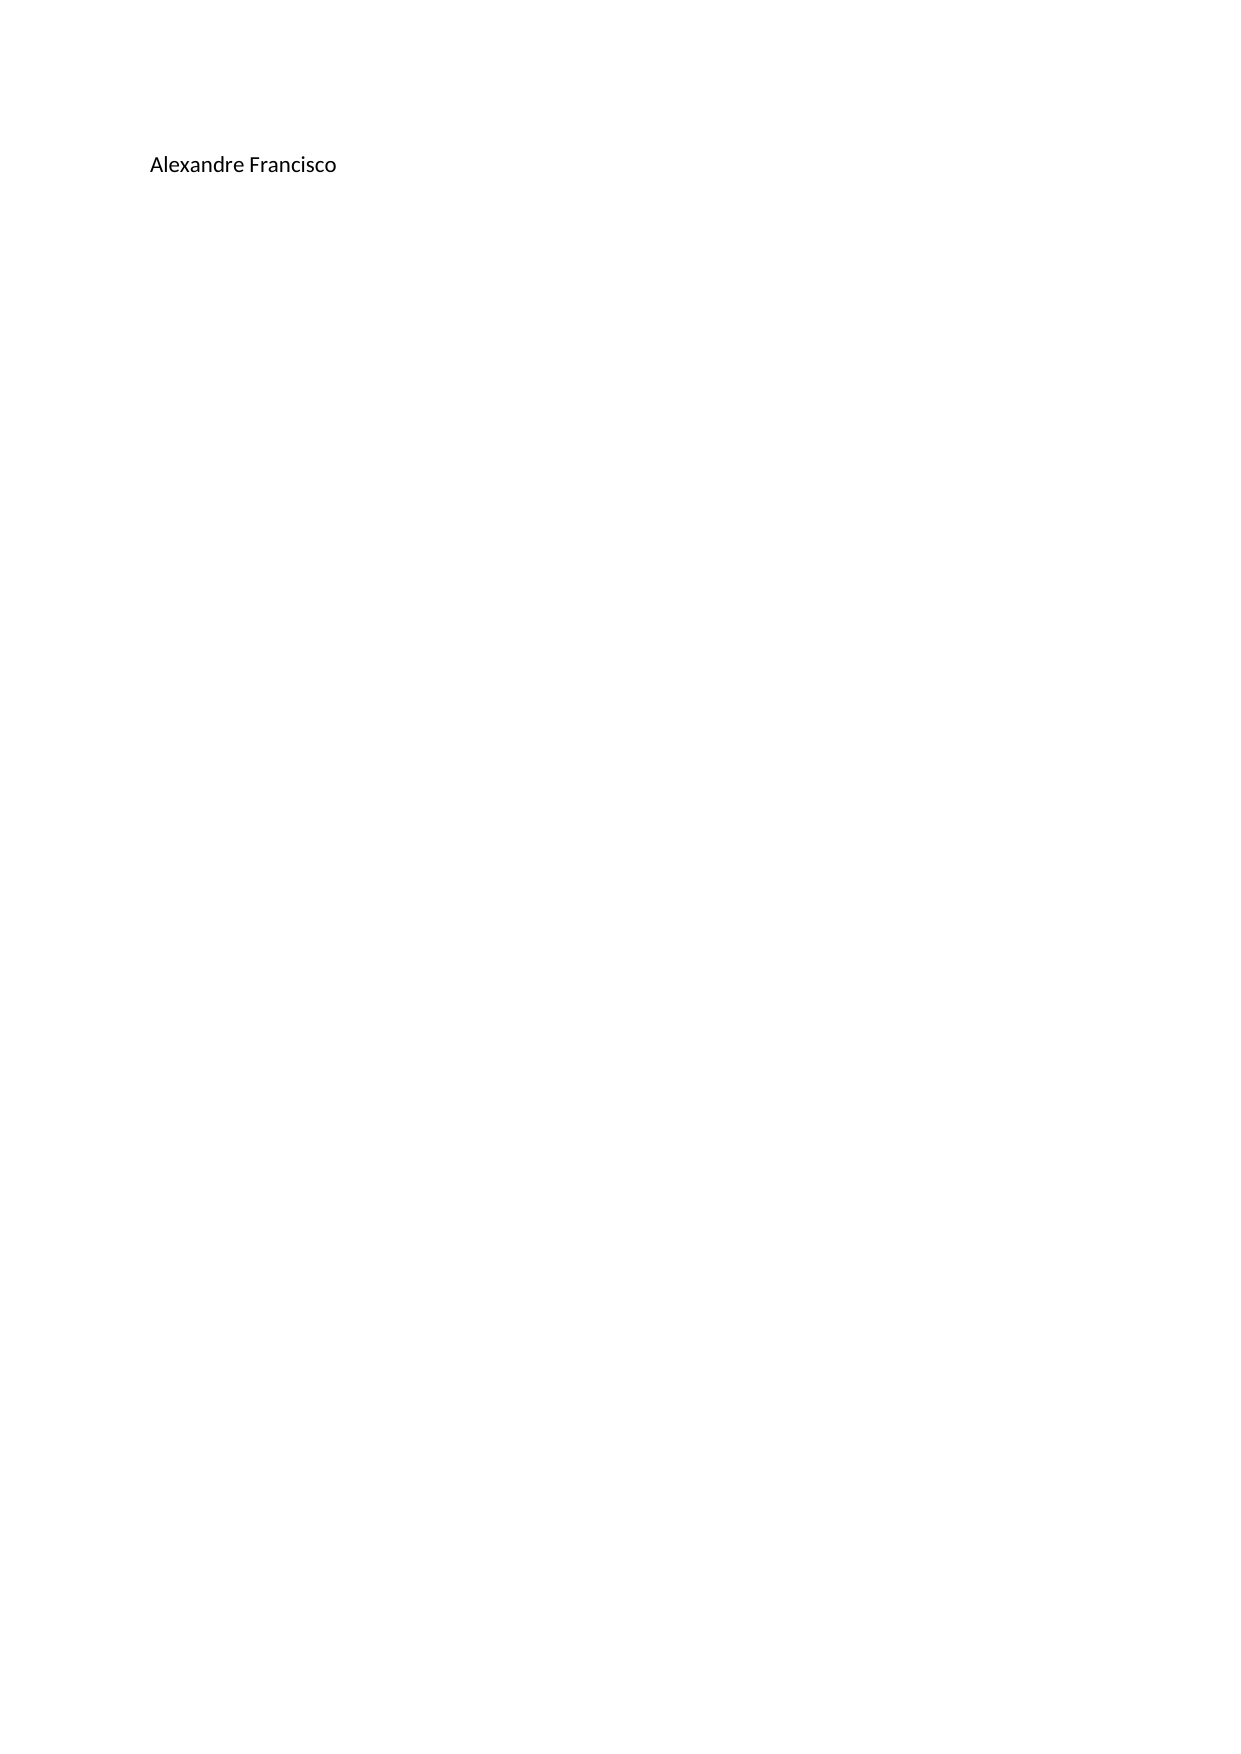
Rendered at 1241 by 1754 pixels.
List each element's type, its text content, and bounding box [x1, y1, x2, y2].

text Alexandre Francisco [150, 150, 1090, 178]
